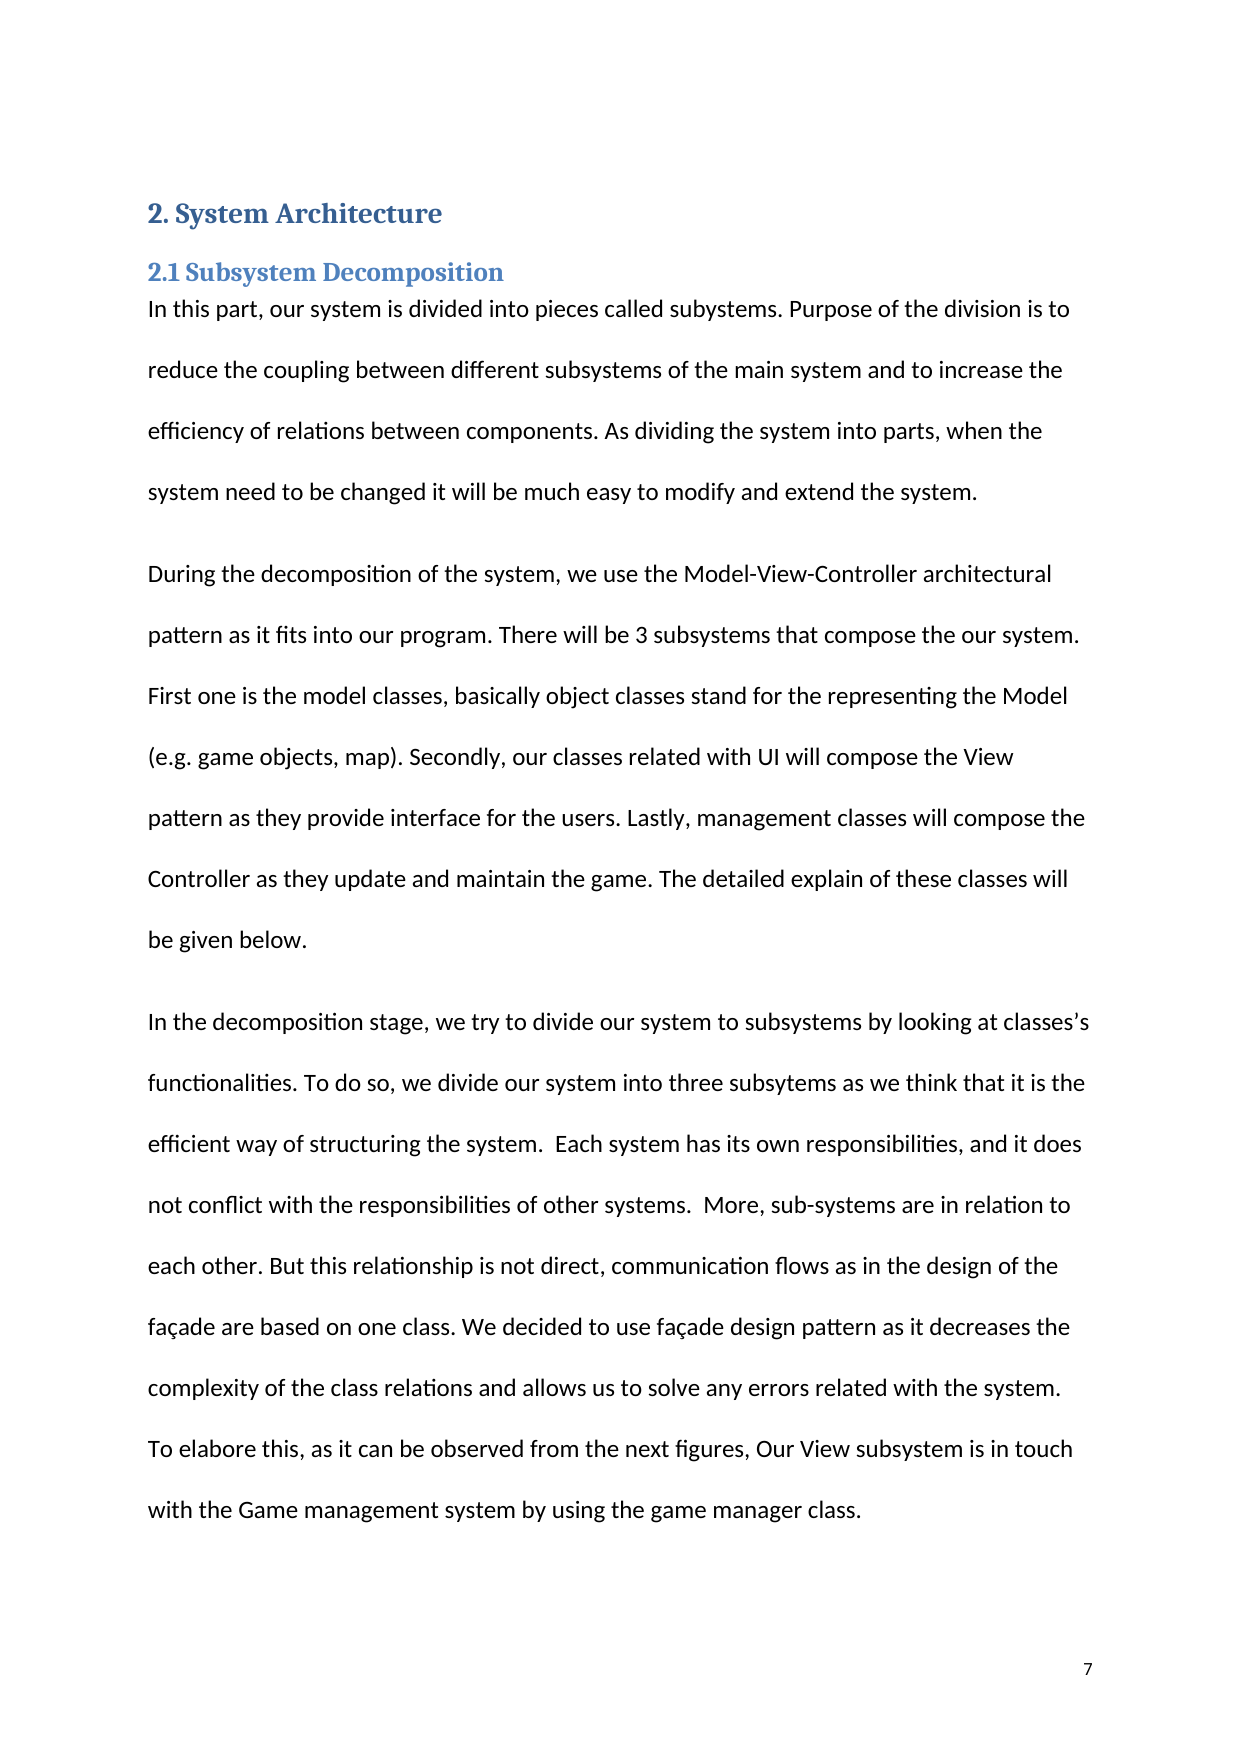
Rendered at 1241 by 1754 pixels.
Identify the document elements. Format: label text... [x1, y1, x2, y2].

text In the decomposition stage, we try to divide our system to subsystems by looking at classes’s functionalities. To do so, we divide our system into three subsytems as we think that it is the efficient way of structuring the system. Each system has its own responsibilities, and it does not conflict with the responsibilities of other systems. More, sub-systems are in relation to each other. But this relationship is not direct, communication flows as in the design of the façade are based on one class. We decided to use façade design pattern as it decreases the complexity of the class relations and allows us to solve any errors related with the system. To elabore this, as it can be observed from the next figures, Our View subsystem is in touch with the Game management system by using the game manager class. [148, 1006, 1093, 1525]
subtitle 2.1 Subsystem Decomposition [148, 257, 1093, 288]
text During the decomposition of the system, we use the Model-View-Controller architectural pattern as it fits into our program. There will be 3 subsystems that compose the our system. First one is the model classes, basically object classes stand for the representing the Model (e.g. game objects, map). Secondly, our classes related with UI will compose the View pattern as they provide interface for the users. Lastly, management classes will compose the Controller as they update and maintain the game. The detailed explain of these classes will be given below. [148, 558, 1093, 954]
subtitle 2. System Architecture [148, 198, 1093, 231]
text In this part, our system is divided into pieces called subystems. Purpose of the division is to reduce the coupling between different subsystems of the main system and to increase the efficiency of relations between components. As dividing the system into parts, when the system need to be changed it will be much easy to modify and extend the system. [148, 293, 1093, 506]
